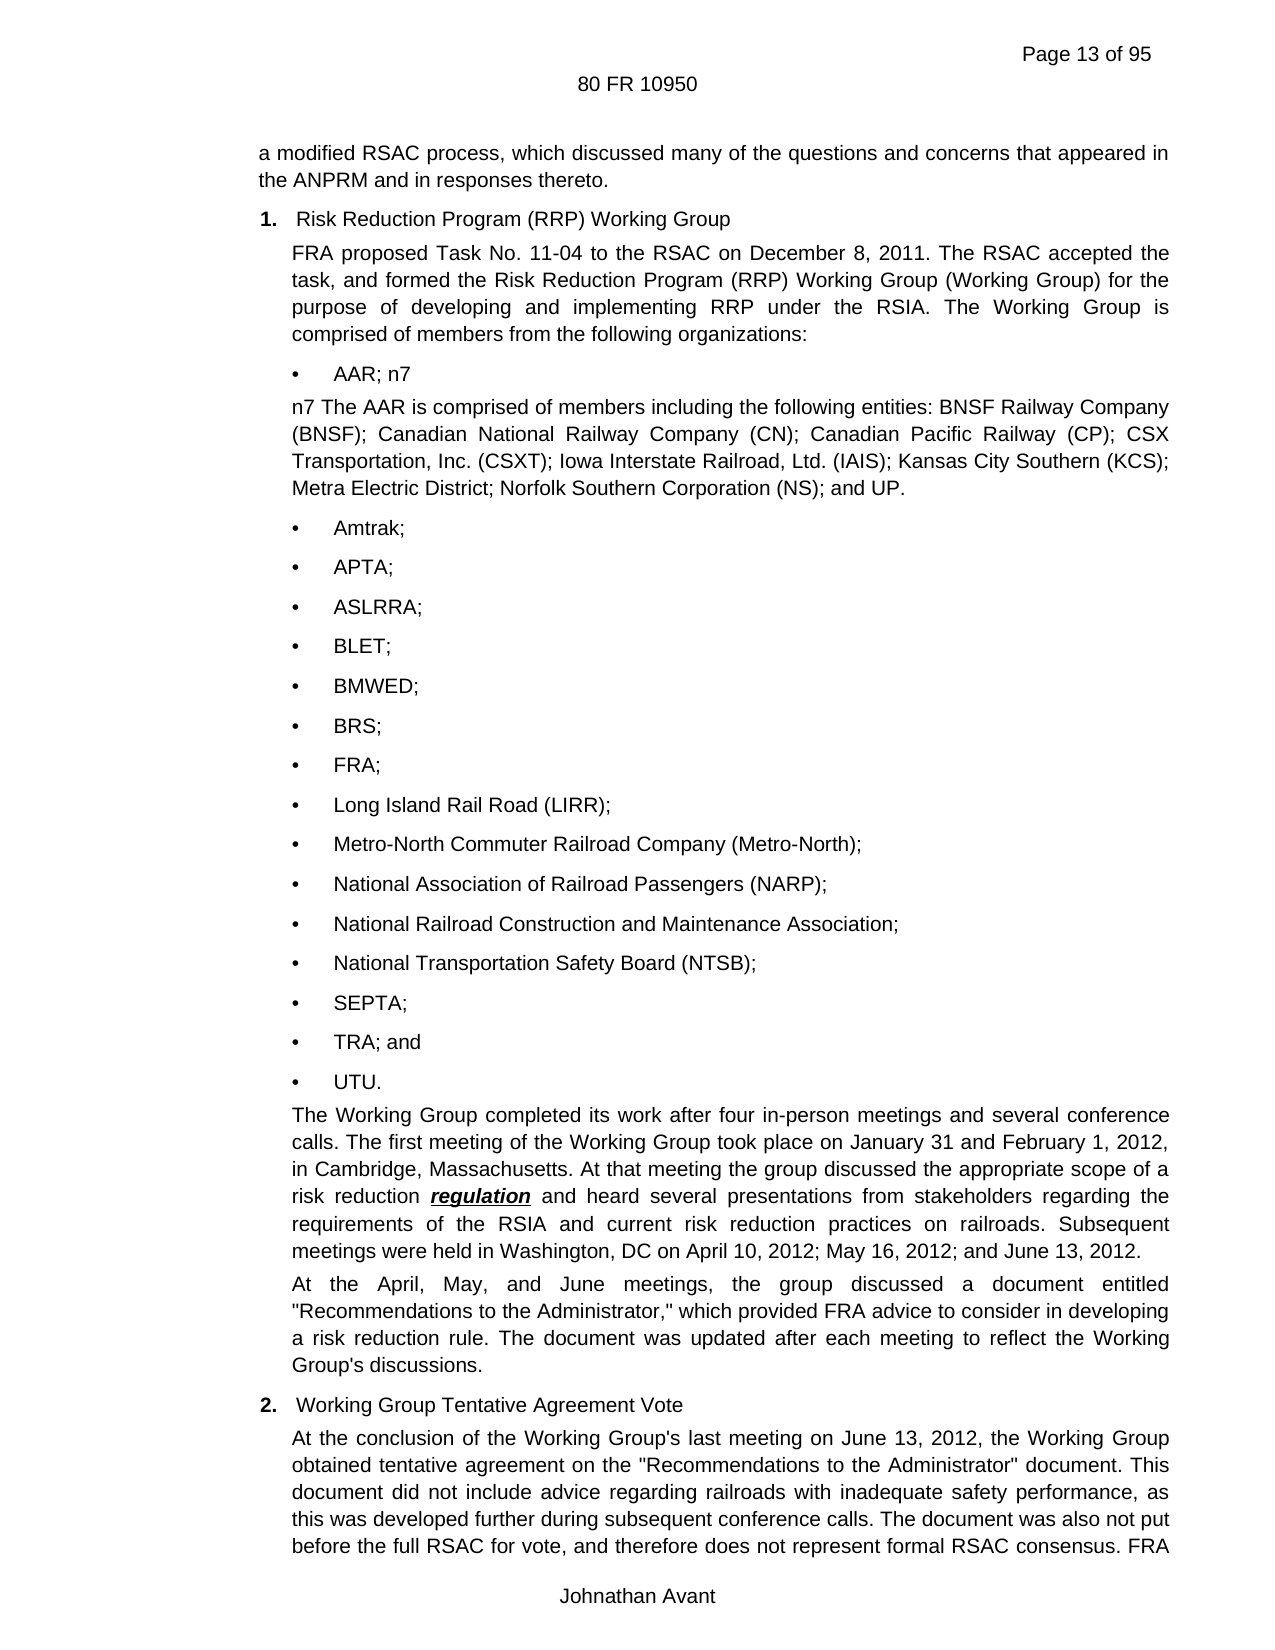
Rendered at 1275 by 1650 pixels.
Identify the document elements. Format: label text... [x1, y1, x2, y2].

list TRA; and [292, 1027, 1171, 1054]
list APTA; [292, 552, 1171, 579]
text At the April, May, and June meetings, the group discussed a document entitled "Recommendations to the Administrator," which provided FRA advice to consider in developing a risk reduction rule. The document was updated after each meeting to reflect the Working Group's discussions. [292, 1269, 1171, 1377]
list AAR; n7 [292, 358, 1171, 385]
list Risk Reduction Program (RRP) Working Group [254, 204, 1171, 231]
list BLET; [292, 631, 1171, 658]
text n7 The AAR is comprised of members including the following entities: BNSF Railway Company (BNSF); Canadian National Railway Company (CN); Canadian Pacific Railway (CP); CSX Transportation, Inc. (CSXT); Iowa Interstate Railroad, Ltd. (IAIS); Kansas City Southern (KCS); Metra Electric District; Norfolk Southern Corporation (NS); and UP. [292, 392, 1171, 500]
text FRA proposed Task No. 11-04 to the RSAC on December 8, 2011. The RSAC accepted the task, and formed the Risk Reduction Program (RRP) Working Group (Working Group) for the purpose of developing and implementing RRP under the RSIA. The Working Group is comprised of members from the following organizations: [292, 237, 1171, 346]
list National Railroad Construction and Maintenance Association; [292, 908, 1171, 935]
list National Transportation Safety Board (NTSB); [292, 948, 1171, 975]
text The Working Group completed its work after four in-person meetings and several conference calls. The first meeting of the Working Group took place on January 31 and February 1, 2012, in Cambridge, Massachusetts. At that meeting the group discussed the appropriate scope of a risk reduction regulation and heard several presentations from stakeholders regarding the requirements of the RSIA and current risk reduction practices on railroads. Subsequent meetings were held in Washington, DC on April 10, 2012; May 16, 2012; and June 13, 2012. [292, 1100, 1171, 1262]
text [292, 1423, 1171, 1558]
list Amtrak; [292, 512, 1171, 539]
list Metro-North Commuter Railroad Company (Metro-North); [292, 829, 1171, 856]
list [217, 137, 1171, 192]
list UTU. [292, 1067, 1171, 1094]
list FRA; [292, 750, 1171, 777]
list Long Island Rail Road (LIRR); [292, 789, 1171, 817]
list BMWED; [292, 671, 1171, 698]
list BRS; [292, 710, 1171, 737]
list ASLRRA; [292, 592, 1171, 619]
list Working Group Tentative Agreement Vote [254, 1389, 1171, 1417]
list SEPTA; [292, 987, 1171, 1014]
list National Association of Railroad Passengers (NARP); [292, 869, 1171, 896]
